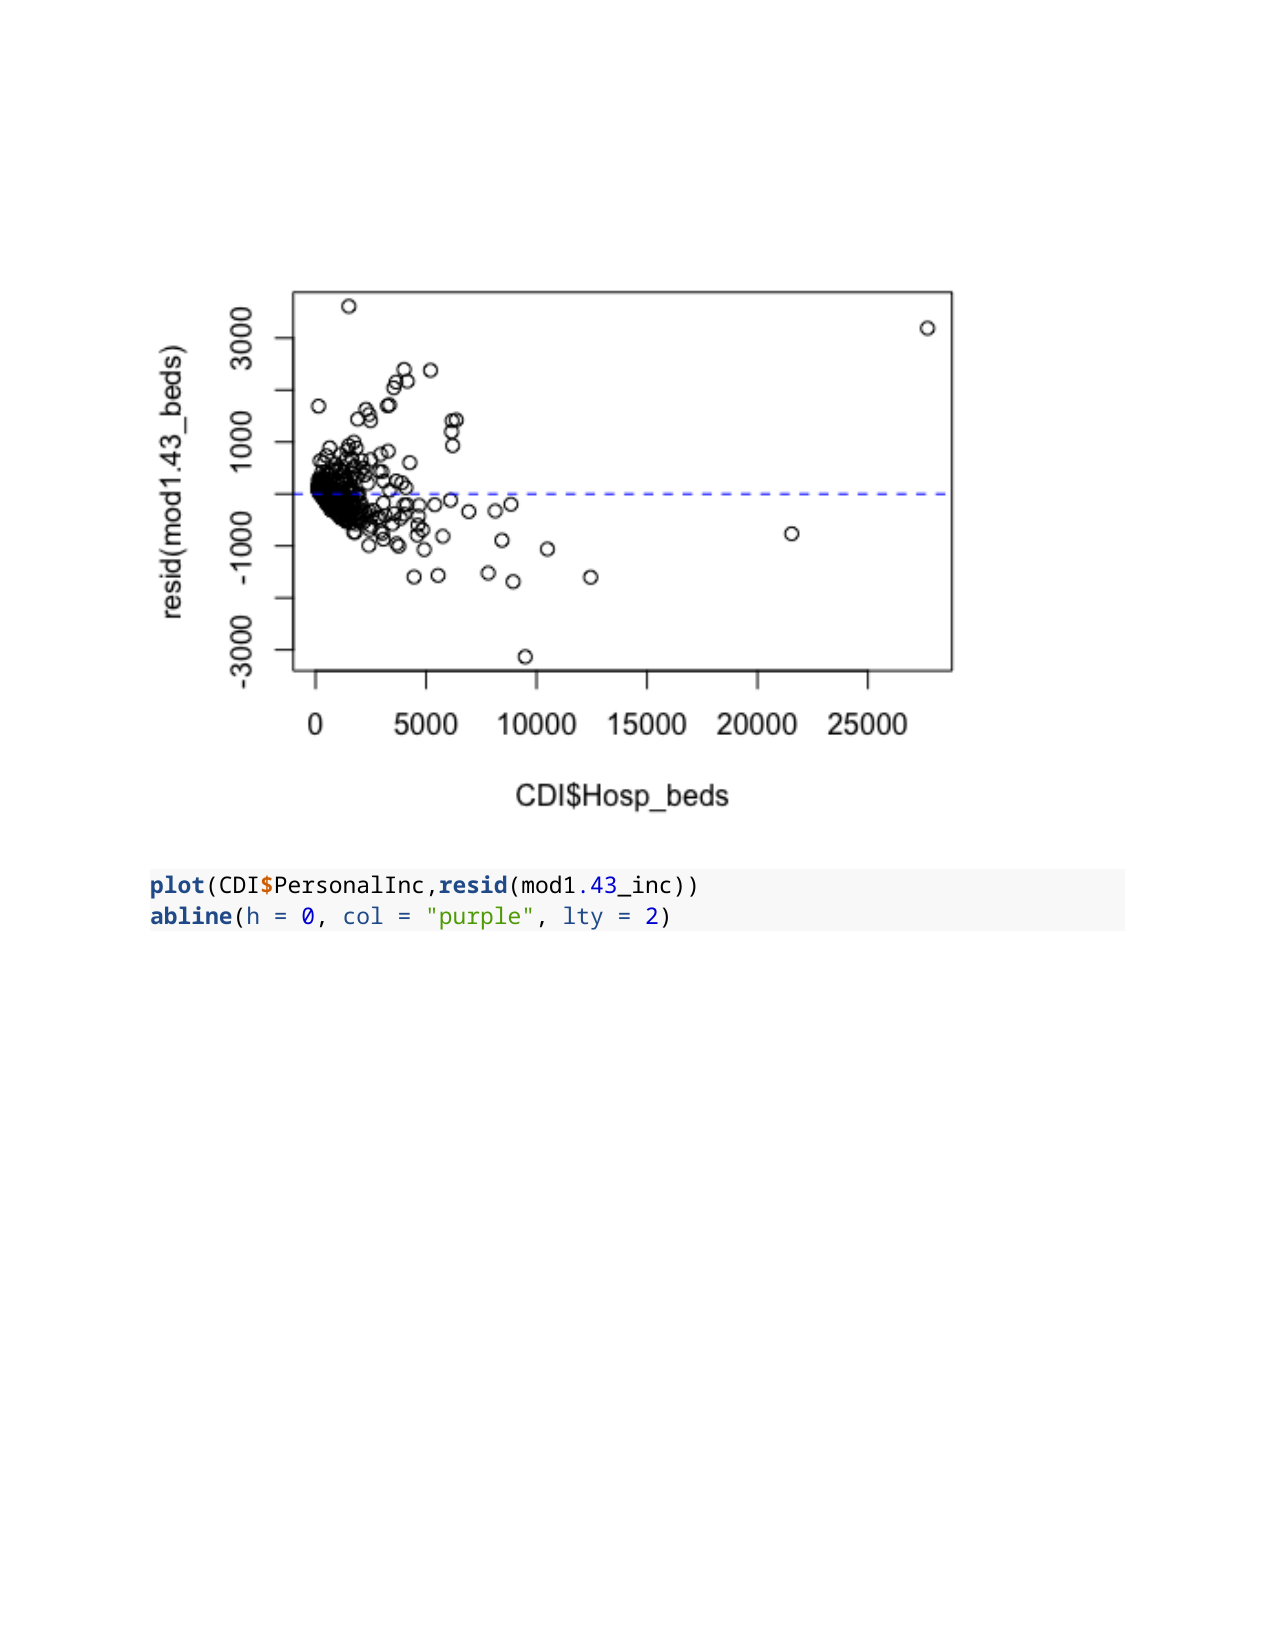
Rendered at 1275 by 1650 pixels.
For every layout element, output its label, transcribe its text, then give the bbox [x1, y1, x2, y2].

picture [150, 150, 1025, 850]
text plot(CDI$PersonalInc,resid(mod1.43_inc)) abline(h = 0, col = "purple", lty = 2) [672, 869, 1125, 931]
